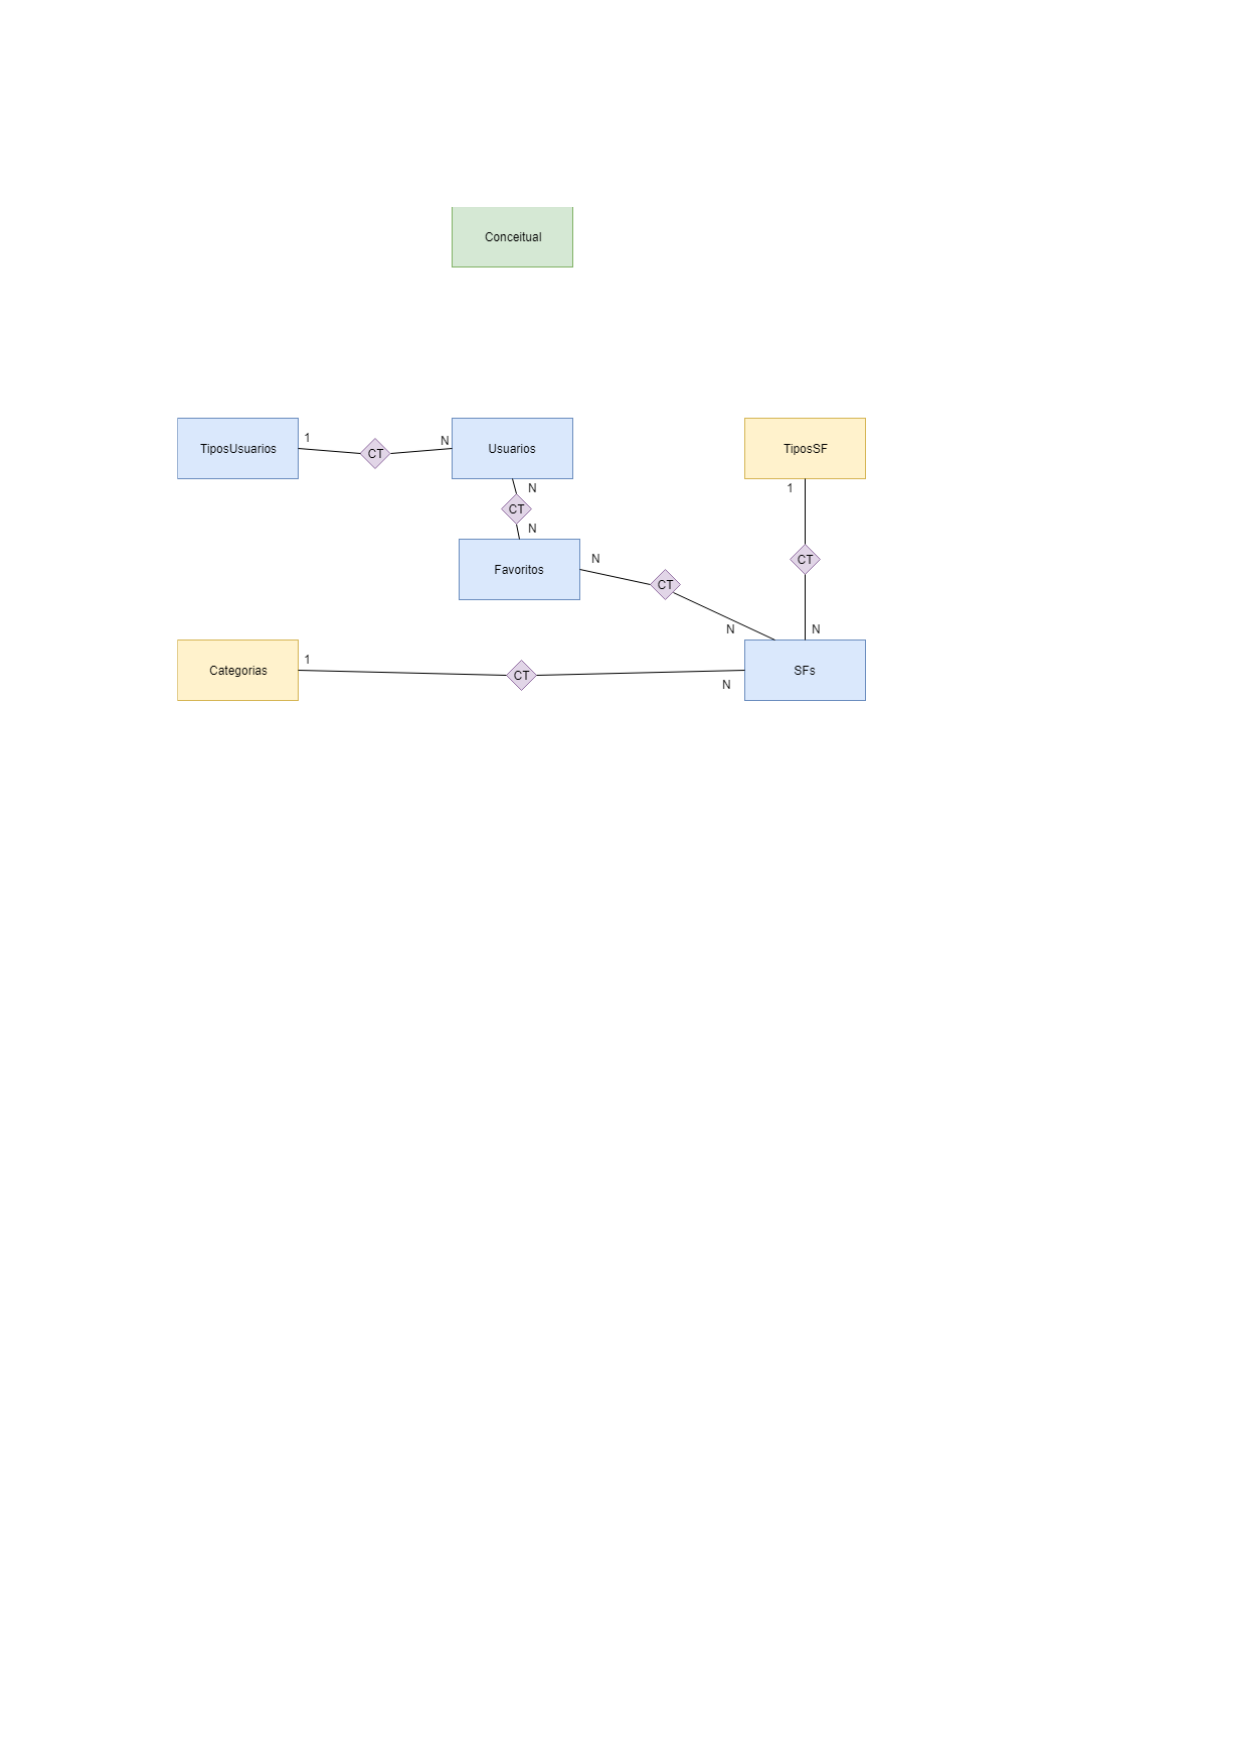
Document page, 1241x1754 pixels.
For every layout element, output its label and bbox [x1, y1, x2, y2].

picture [177, 207, 866, 701]
